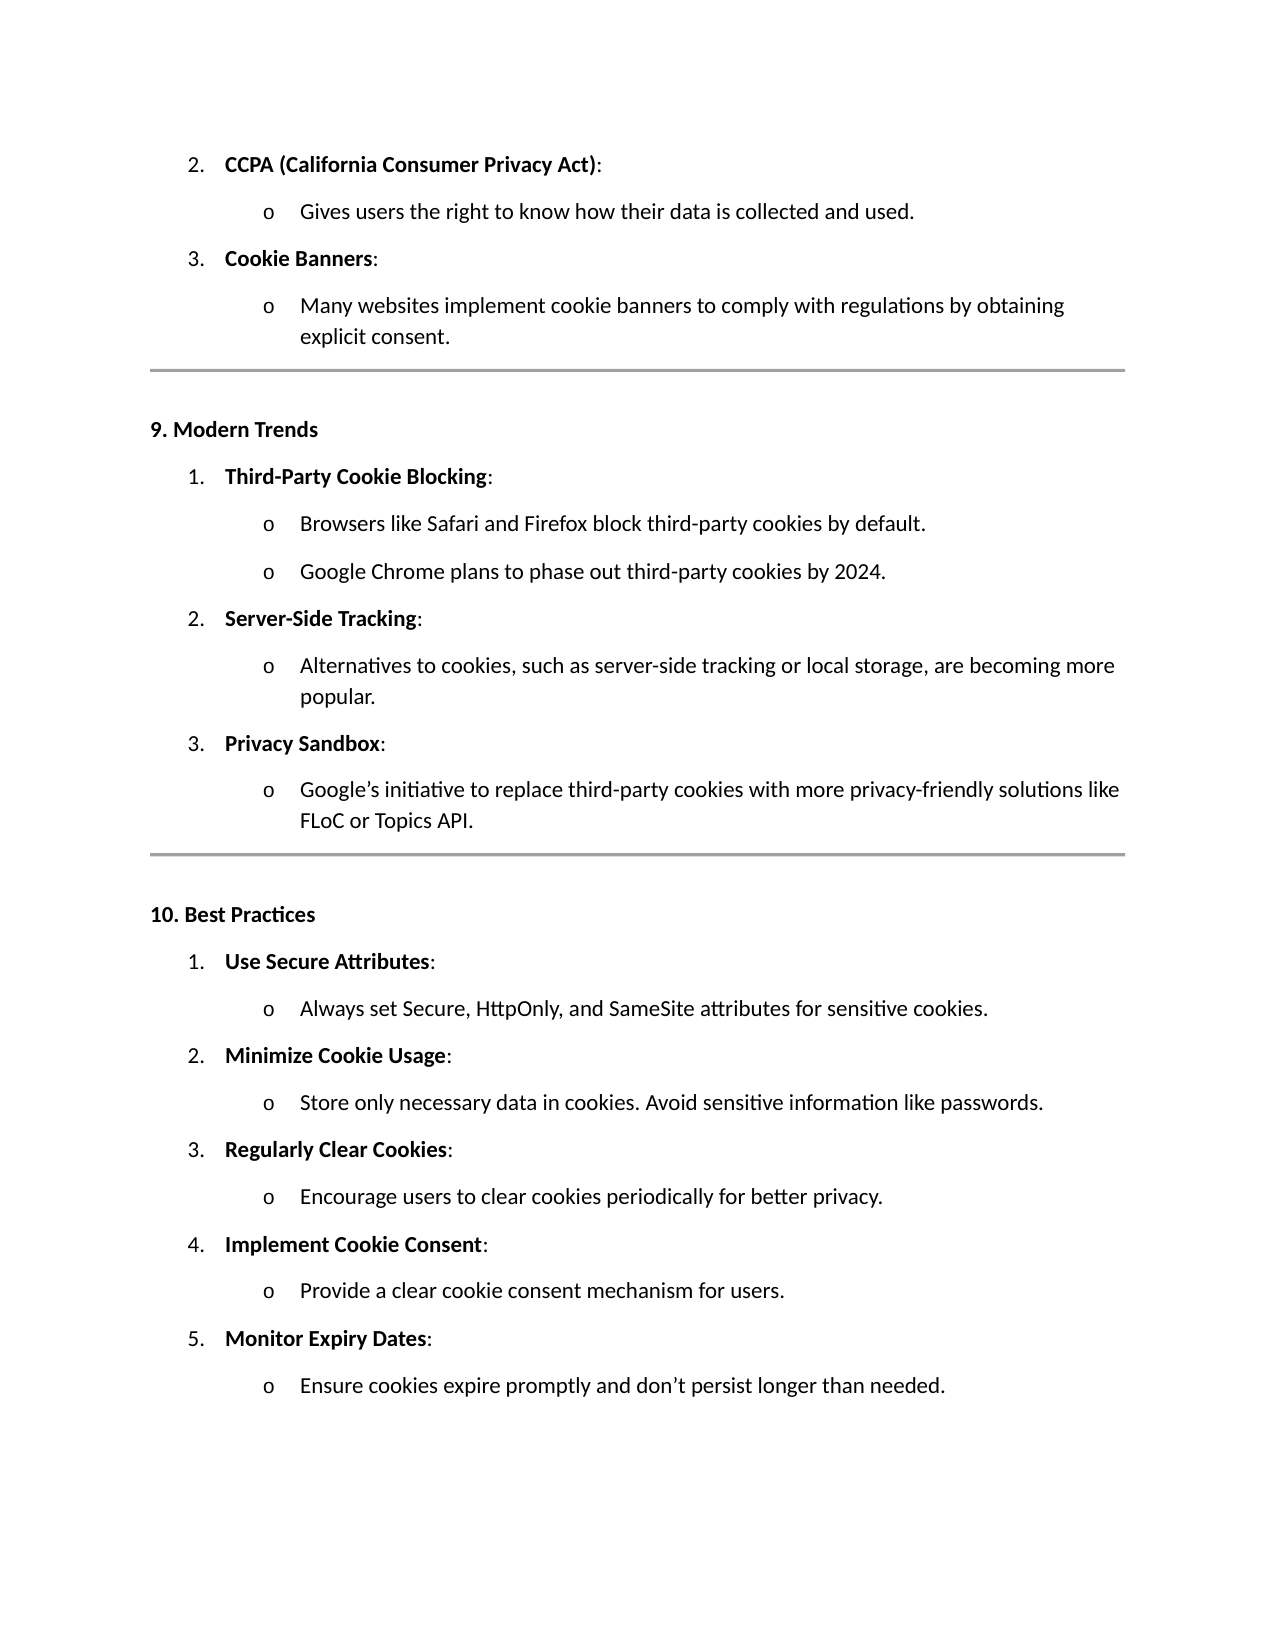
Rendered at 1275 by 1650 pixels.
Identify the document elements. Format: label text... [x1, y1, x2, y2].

list Google’s initiative to replace third-party cookies with more privacy-friendly solutions like FLoC or Topics API. [262, 776, 1125, 834]
list Many websites implement cookie banners to comply with regulations by obtaining explicit consent. [262, 291, 1125, 350]
list Third-Party Cookie Blocking: [187, 462, 1125, 491]
list Alternatives to cookies, such as server-side tracking or local storage, are becoming more popular. [262, 651, 1125, 710]
text 10. Best Practices [150, 900, 1125, 928]
list Monitor Expiry Dates: [187, 1324, 1125, 1352]
list Privacy Sandbox: [187, 729, 1125, 757]
list Use Secure Attributes: [187, 947, 1125, 975]
list Implement Cookie Consent: [187, 1230, 1125, 1258]
list Store only necessary data in cookies. Avoid sensitive information like passwords. [262, 1088, 1125, 1117]
list Always set Secure, HttpOnly, and SameSite attributes for sensitive cookies. [262, 994, 1125, 1022]
list CCPA (California Consumer Privacy Act): [187, 150, 1125, 178]
list Server-Side Tracking: [187, 604, 1125, 632]
list Gives users the right to know how their data is collected and used. [262, 197, 1125, 225]
text 9. Modern Trends [150, 416, 1125, 444]
list Minimize Cookie Usage: [187, 1041, 1125, 1069]
list Cookie Banners: [187, 244, 1125, 272]
list Google Chrome plans to phase out third-party cookies by 2024. [262, 557, 1125, 585]
list Encourage users to clear cookies periodically for better privacy. [262, 1182, 1125, 1211]
list Regularly Clear Cookies: [187, 1135, 1125, 1163]
list Ensure cookies expire promptly and don’t persist longer than needed. [262, 1371, 1125, 1399]
list Browsers like Safari and Firefox block third-party cookies by default. [262, 509, 1125, 538]
list Provide a clear cookie consent mechanism for users. [262, 1277, 1125, 1305]
